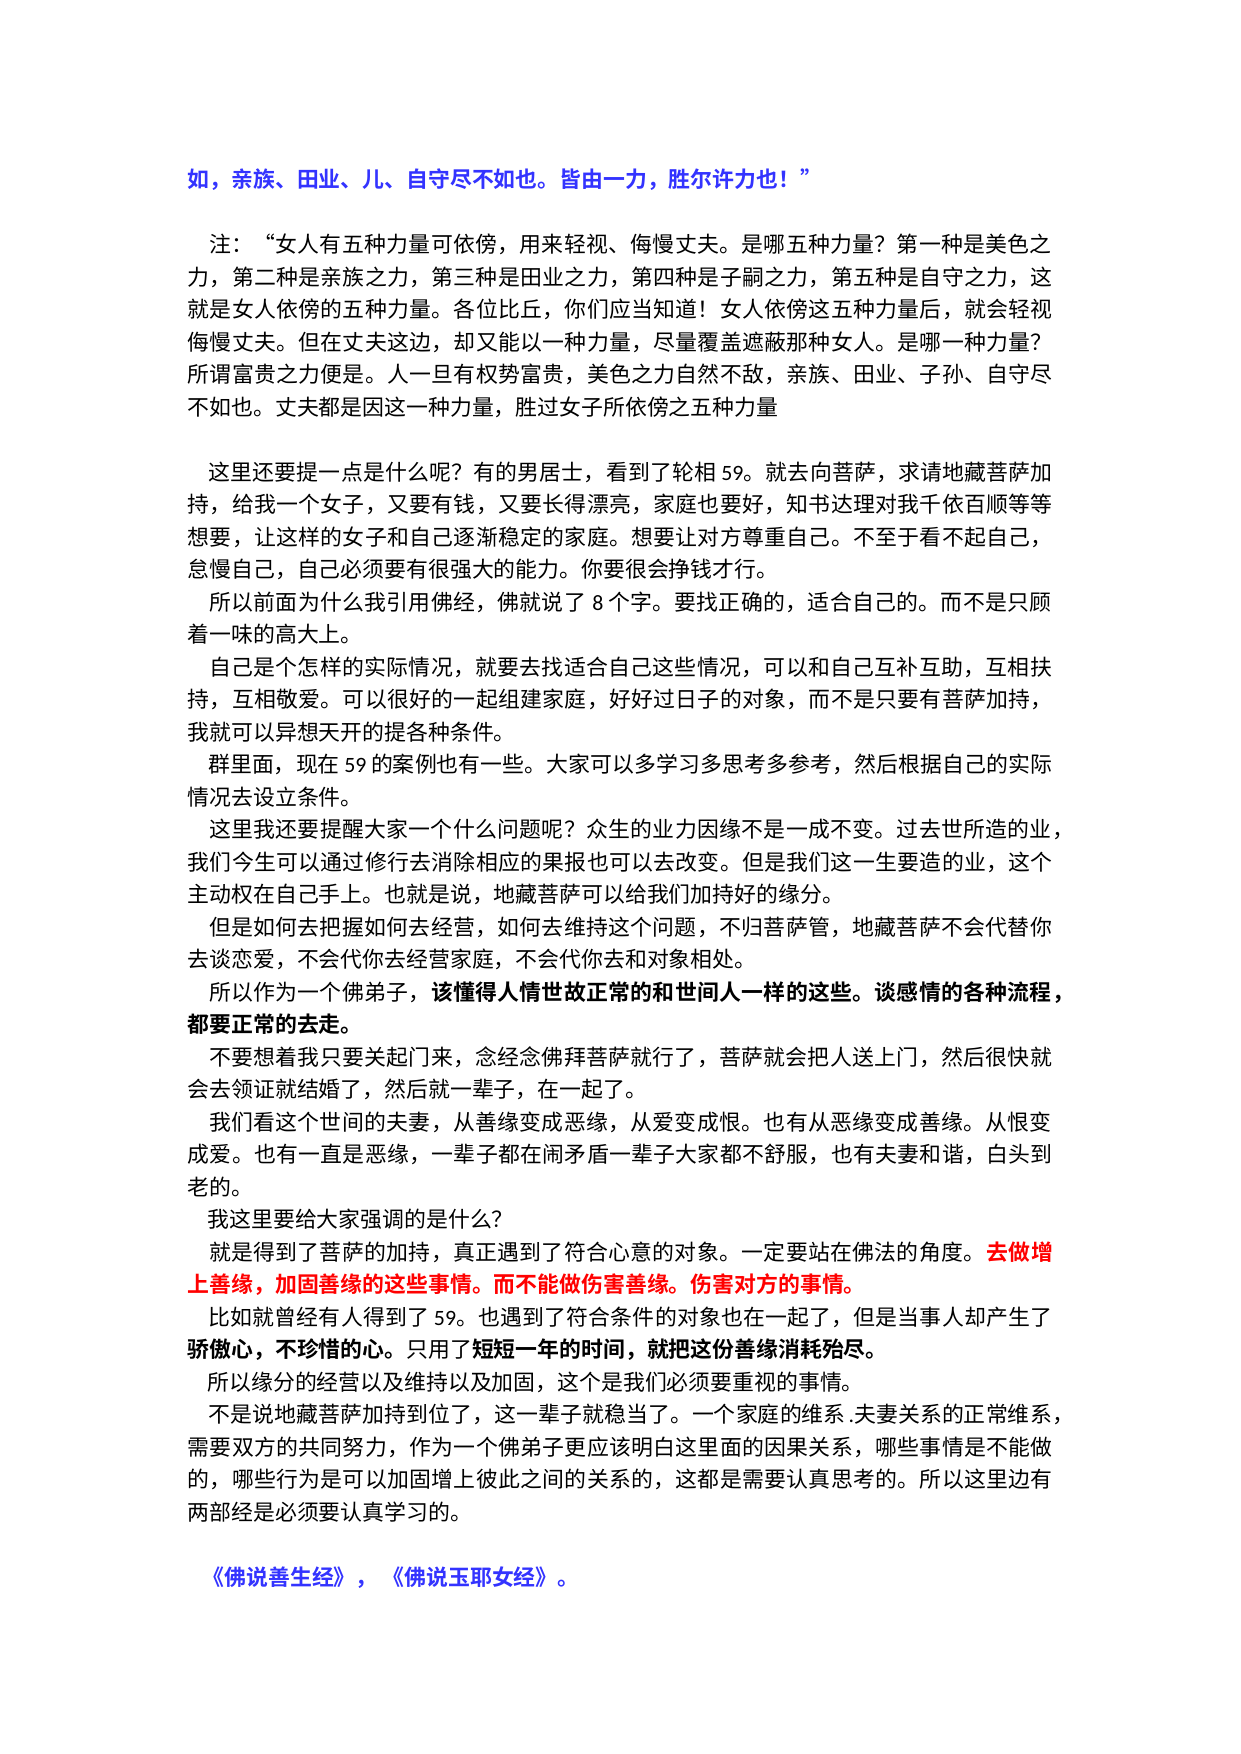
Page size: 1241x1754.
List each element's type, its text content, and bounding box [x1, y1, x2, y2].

text 所以前面为什么我引用佛经，佛就说了8个字。要找正确的，适合自己的。而不是只顾着一味的高大上。 [187, 584, 1053, 649]
text 自己是个怎样的实际情况，就要去找适合自己这些情况，可以和自己互补互助，互相扶持，互相敬爱。可以很好的一起组建家庭，好好过日子的对象，而不是只要有菩萨加持，我就可以异想天开的提各种条件。 [187, 649, 1053, 747]
text 《佛说善生经》， 《佛说玉耶女经》。 [187, 1559, 1053, 1592]
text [187, 162, 1053, 194]
text 这里我还要提醒大家一个什么问题呢？众生的业力因缘不是一成不变。过去世所造的业，我们今生可以通过修行去消除相应的果报也可以去改变。但是我们这一生要造的业，这个主动权在自己手上。也就是说，地藏菩萨可以给我们加持好的缘分。 [187, 812, 1053, 909]
text 不是说地藏菩萨加持到位了，这一辈子就稳当了。一个家庭的维系.夫妻关系的正常维系，需要双方的共同努力，作为一个佛弟子更应该明白这里面的因果关系，哪些事情是不能做的，哪些行为是可以加固增上彼此之间的关系的，这都是需要认真思考的。所以这里边有两部经是必须要认真学习的。 [187, 1397, 1053, 1527]
text 这里还要提一点是什么呢？有的男居士，看到了轮相59。就去向菩萨，求请地藏菩萨加持，给我一个女子，又要有钱，又要长得漂亮，家庭也要好，知书达理对我千依百顺等等。想要，让这样的女子和自己逐渐稳定的家庭。想要让对方尊重自己。不至于看不起自己，怠慢自己，自己必须要有很强大的能力。你要很会挣钱才行。 [187, 454, 1053, 584]
text 我们看这个世间的夫妻，从善缘变成恶缘，从爱变成恨。也有从恶缘变成善缘。从恨变成爱。也有一直是恶缘，一辈子都在闹矛盾一辈子大家都不舒服，也有夫妻和谐，白头到老的。 [187, 1104, 1053, 1202]
text 所以缘分的经营以及维持以及加固，这个是我们必须要重视的事情。 [187, 1364, 1053, 1397]
text 就是得到了菩萨的加持，真正遇到了符合心意的对象。一定要站在佛法的角度。去做增上善缘，加固善缘的这些事情。而不能做伤害善缘。伤害对方的事情。 [187, 1234, 1053, 1299]
text 群里面，现在59的案例也有一些。大家可以多学习多思考多参考，然后根据自己的实际情况去设立条件。 [187, 747, 1053, 812]
text 所以作为一个佛弟子，该懂得人情世故正常的和世间人一样的这些。谈感情的各种流程，都要正常的去走。 [187, 974, 1053, 1039]
text 注：“女人有五种力量可依傍，用来轻视、侮慢丈夫。是哪五种力量？第一种是美色之力，第二种是亲族之力，第三种是田业之力，第四种是子嗣之力，第五种是自守之力，这就是女人依傍的五种力量。各位比丘，你们应当知道！女人依傍这五种力量后，就会轻视侮慢丈夫。但在丈夫这边，却又能以一种力量，尽量覆盖遮蔽那种女人。是哪一种力量？所谓富贵之力便是。人一旦有权势富贵，美色之力自然不敌，亲族、田业、子孙、自守尽不如也。丈夫都是因这一种力量，胜过女子所依傍之五种力量 [187, 227, 1053, 422]
text 但是如何去把握如何去经营，如何去维持这个问题，不归菩萨管，地藏菩萨不会代替你去谈恋爱，不会代你去经营家庭，不会代你去和对象相处。 [187, 909, 1053, 974]
text 我这里要给大家强调的是什么？ [187, 1202, 1053, 1234]
text 不要想着我只要关起门来，念经念佛拜菩萨就行了，菩萨就会把人送上门，然后很快就会去领证就结婚了，然后就一辈子，在一起了。 [187, 1039, 1053, 1104]
text 比如就曾经有人得到了59。也遇到了符合条件的对象也在一起了，但是当事人却产生了骄傲心，不珍惜的心。只用了短短一年的时间，就把这份善缘消耗殆尽。 [187, 1299, 1053, 1364]
